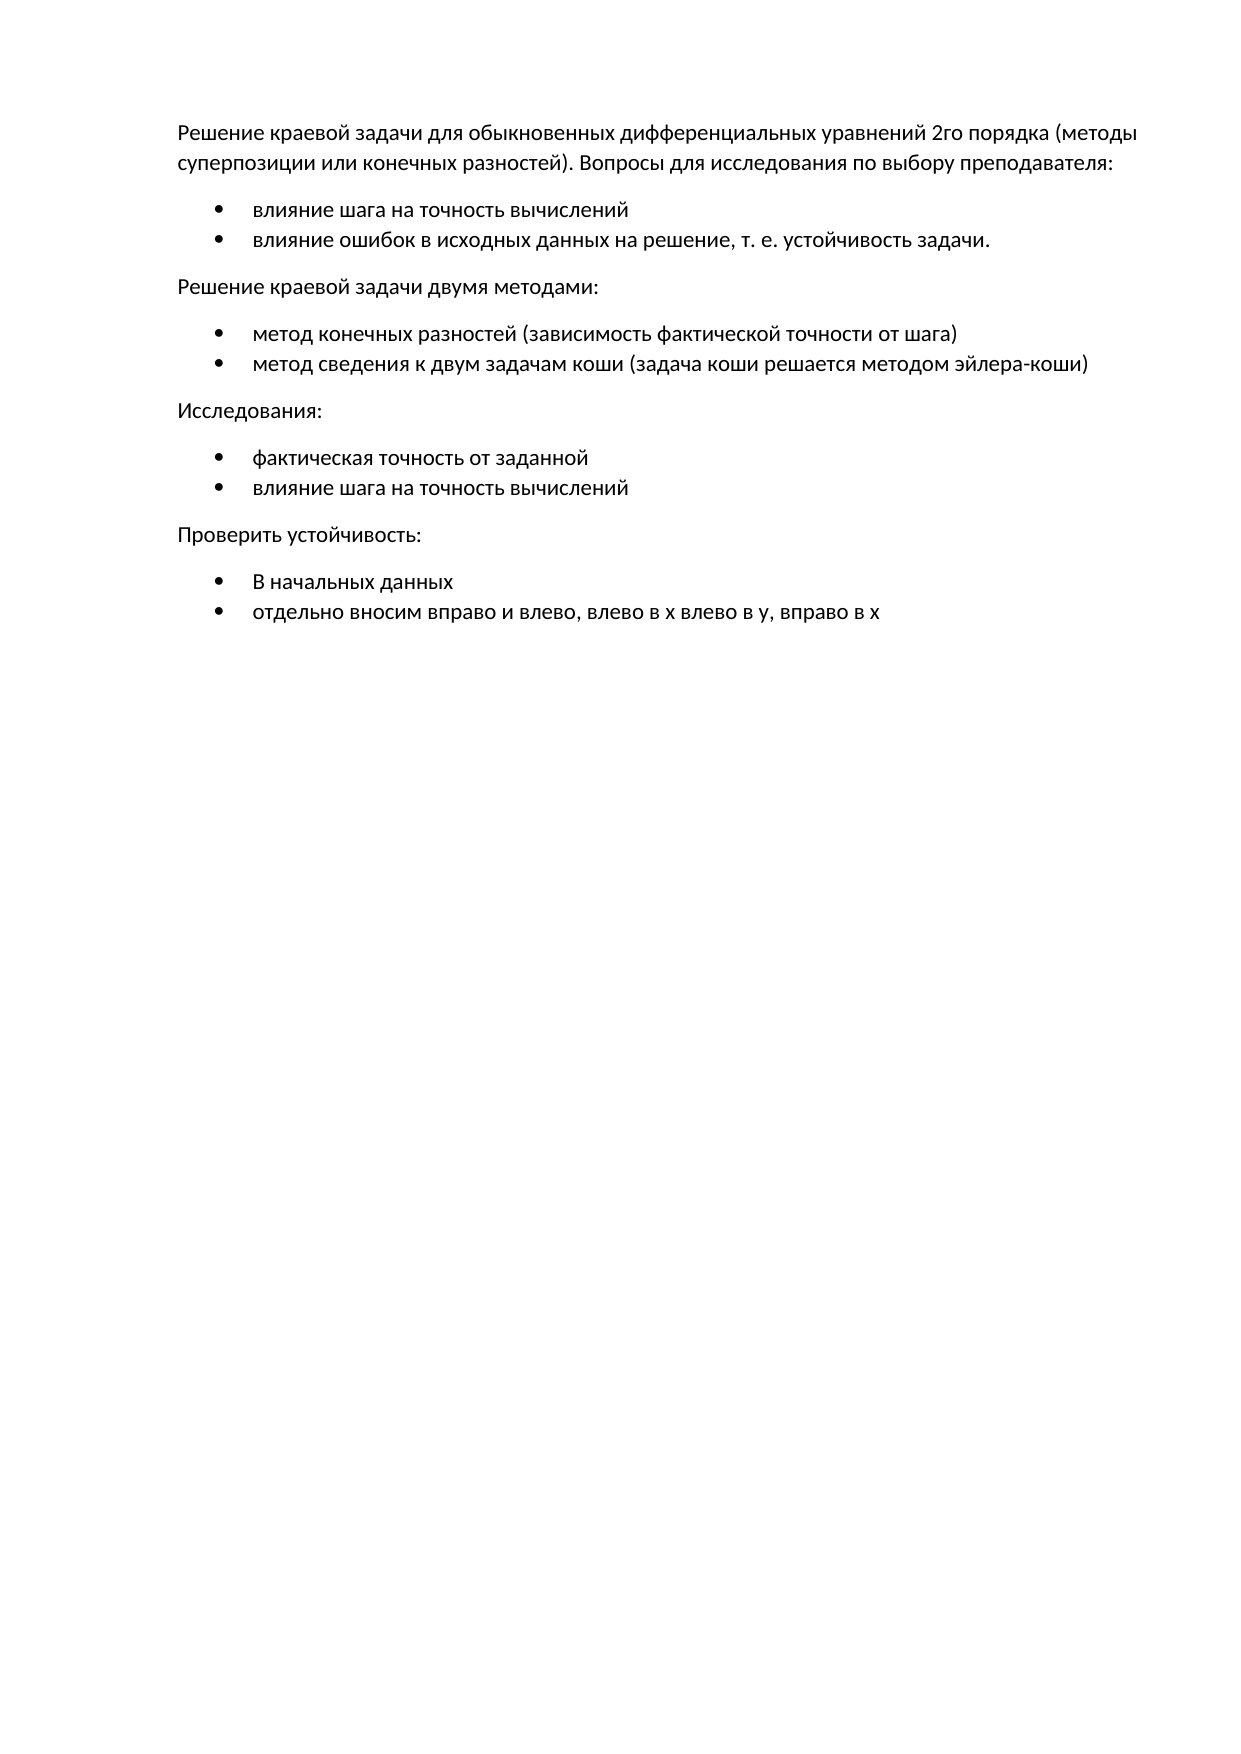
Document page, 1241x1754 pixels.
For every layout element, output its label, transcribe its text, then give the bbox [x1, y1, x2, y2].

text Решение краевой задачи двумя методами: [177, 272, 1152, 300]
text Исследования: [177, 396, 1152, 424]
list влияние шага на точность вычислений [215, 195, 1152, 223]
list метод конечных разностей (зависимость фактической точности от шага) [215, 319, 1152, 347]
list В начальных данных [215, 567, 1152, 595]
list влияние шага на точность вычислений [215, 473, 1152, 501]
text Решение краевой задачи для обыкновенных дифференциальных уравнений 2го порядка (методы суперпозиции или конечных разностей). Вопросы для исследования по выбору преподавателя: [177, 118, 1152, 176]
list метод сведения к двум задачам коши (задача коши решается методом эйлера-коши) [215, 349, 1152, 377]
list отдельно вносим вправо и влево, влево в х влево в у, вправо в х [215, 597, 1152, 625]
list влияние ошибок в исходных данных на решение, т. е. устойчивость задачи. [215, 225, 1152, 253]
text Проверить устойчивость: [177, 520, 1152, 548]
list фактическая точность от заданной [215, 443, 1152, 471]
